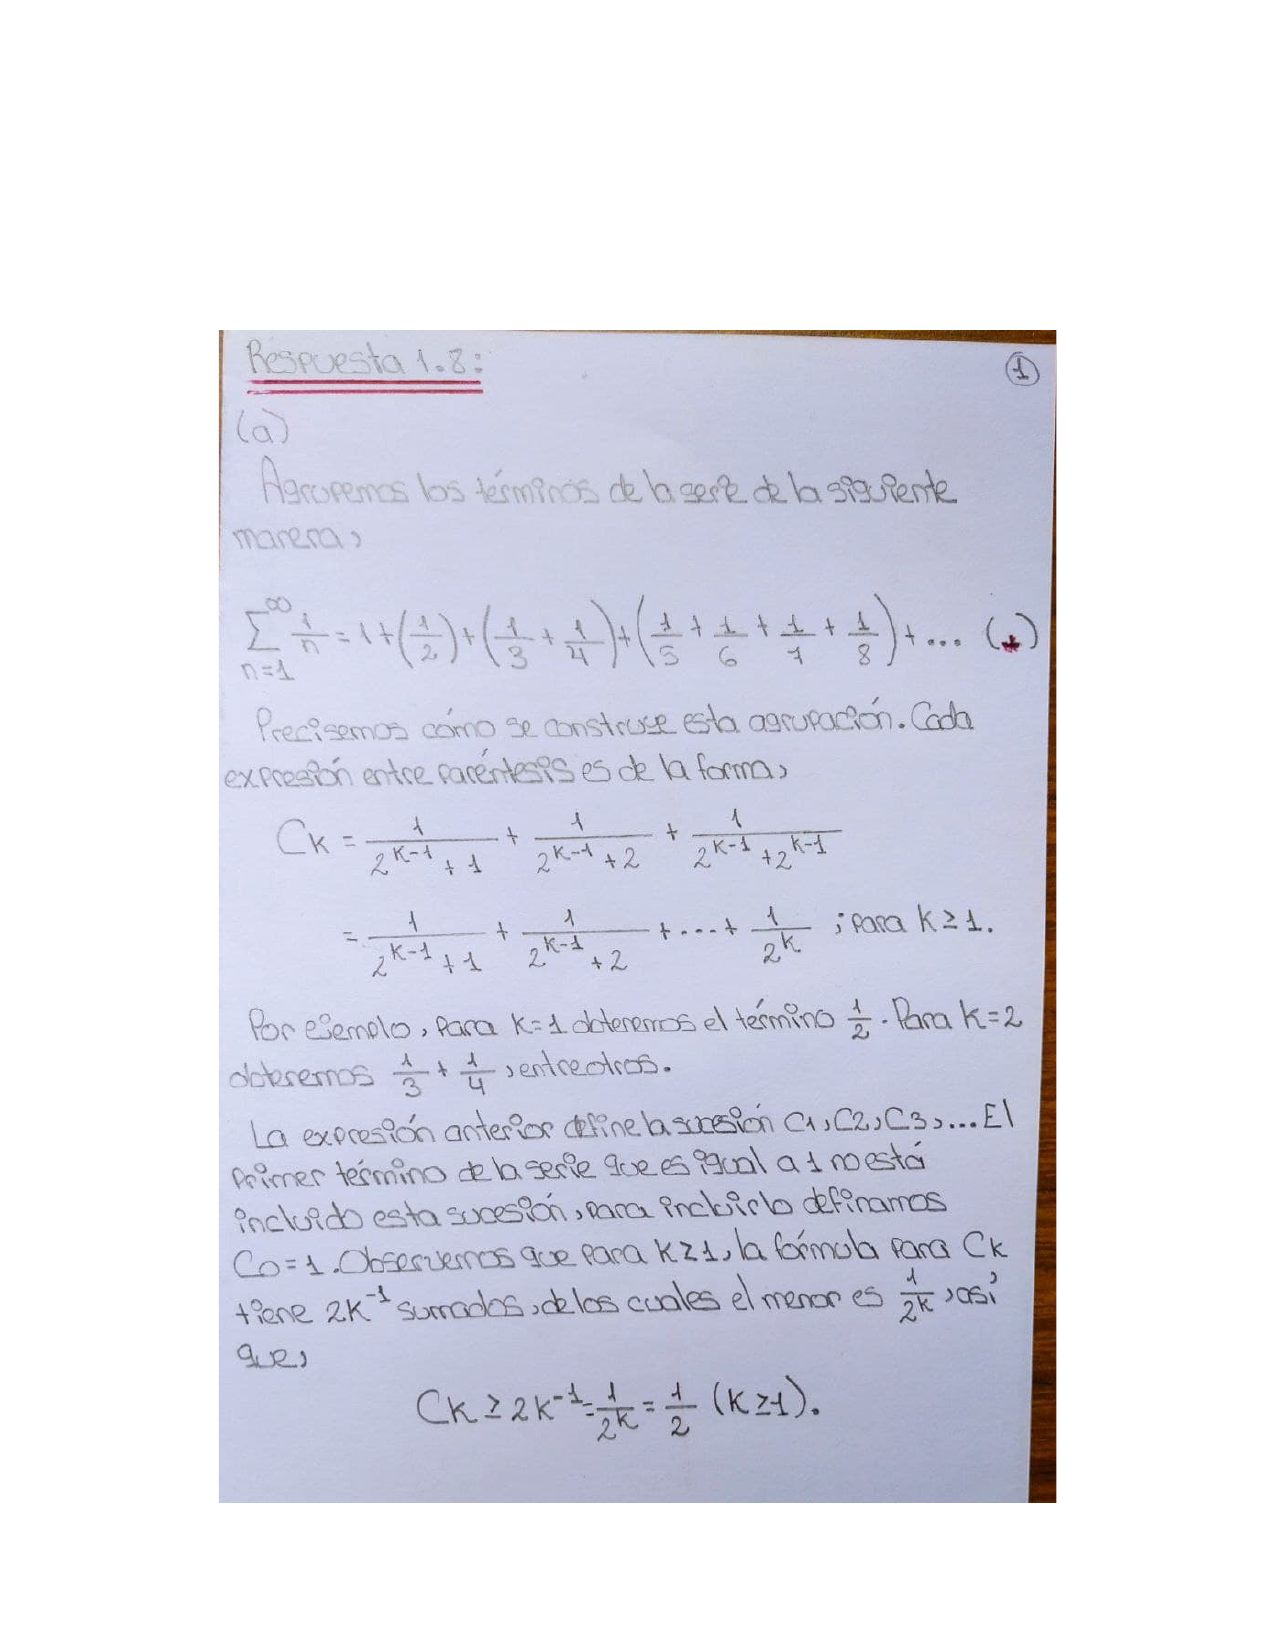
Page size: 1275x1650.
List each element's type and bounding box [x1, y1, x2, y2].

picture [218, 330, 1057, 1503]
